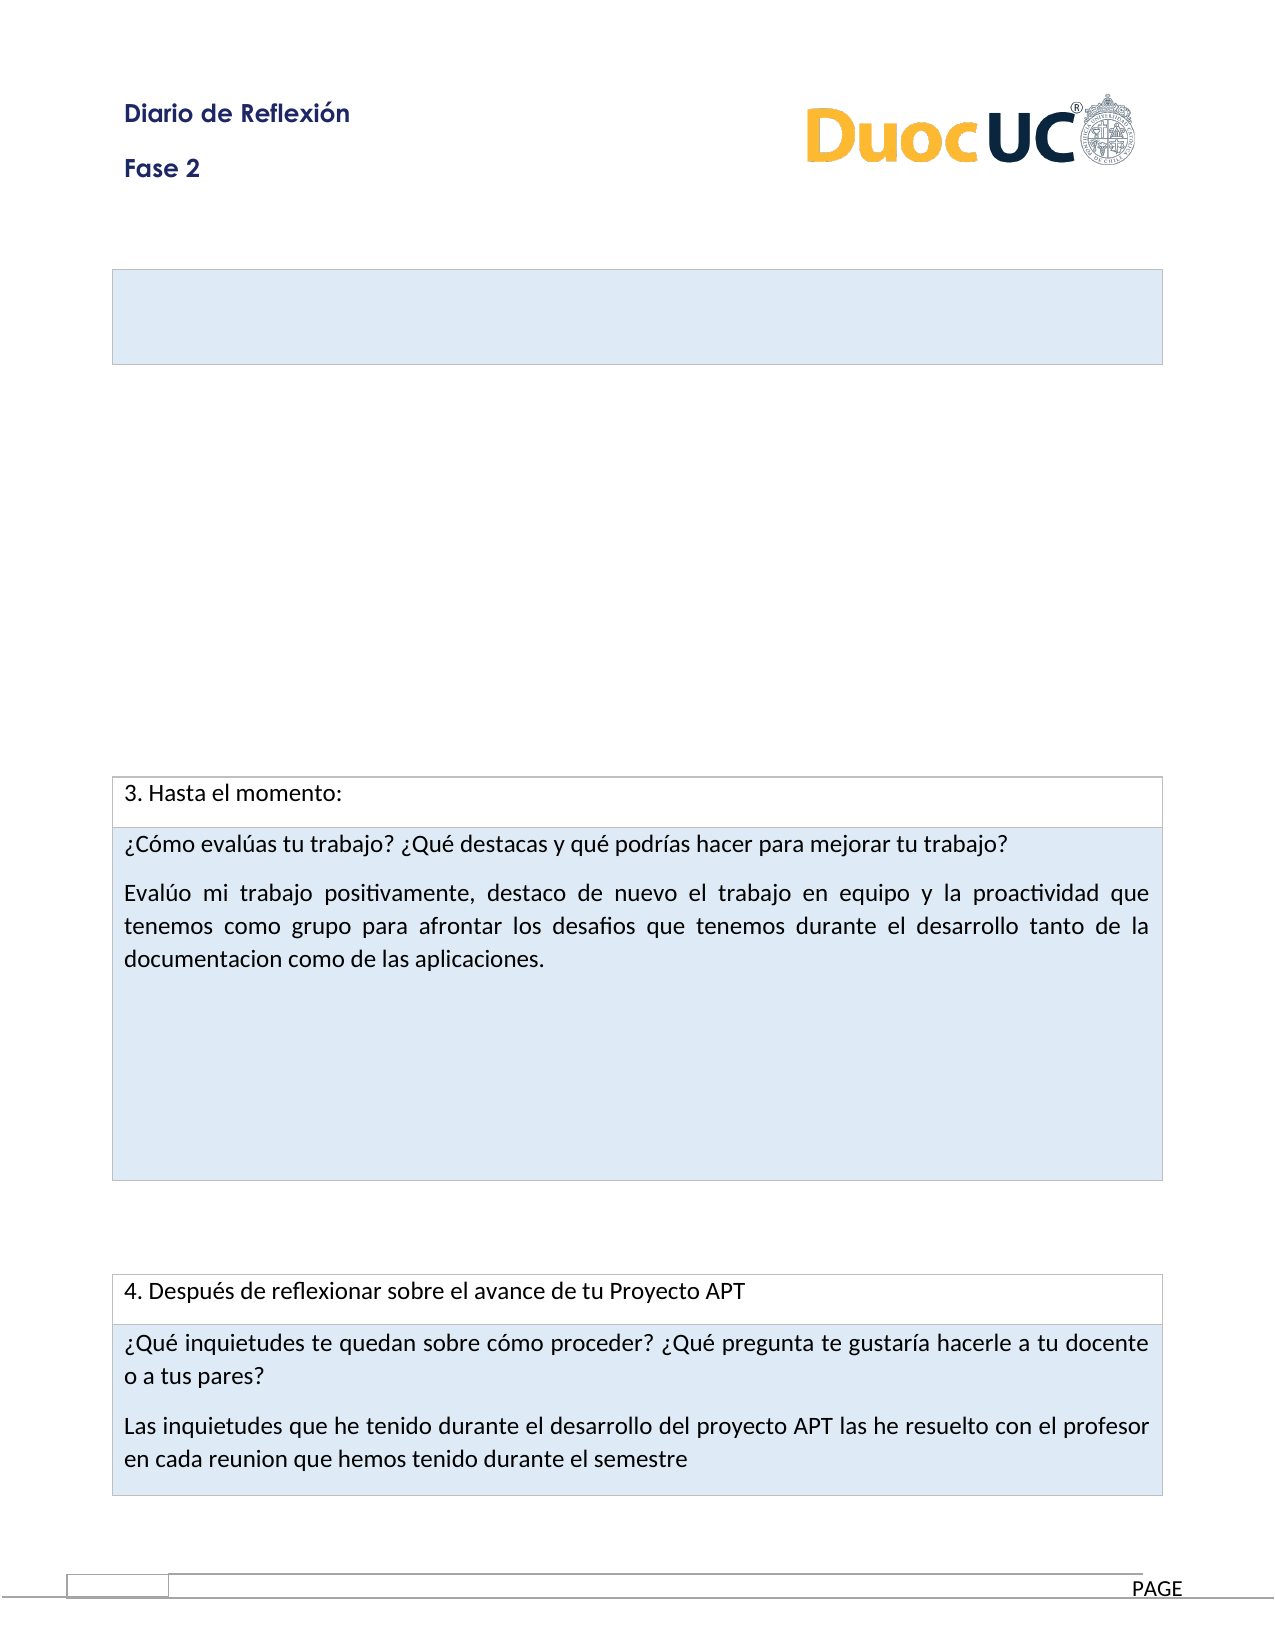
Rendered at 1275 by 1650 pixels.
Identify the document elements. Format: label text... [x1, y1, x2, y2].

picture [807, 94, 1135, 165]
table_cell ¿Cómo evalúas tu trabajo? ¿Qué destacas y qué podrías hacer para mejorar tu trabajo? Evalúo mi trabajo positivamente, destaco de nuevo el trabajo en equipo y la proactividad que tenemos como grupo para afrontar los desafios que tenemos durante el desarrollo tanto de la documentacion como de las aplicaciones. [113, 828, 1162, 1180]
table_header 4. Después de reflexionar sobre el avance de tu Proyecto APT [113, 1275, 1162, 1324]
table_header 3. Hasta el momento: [113, 778, 1162, 827]
